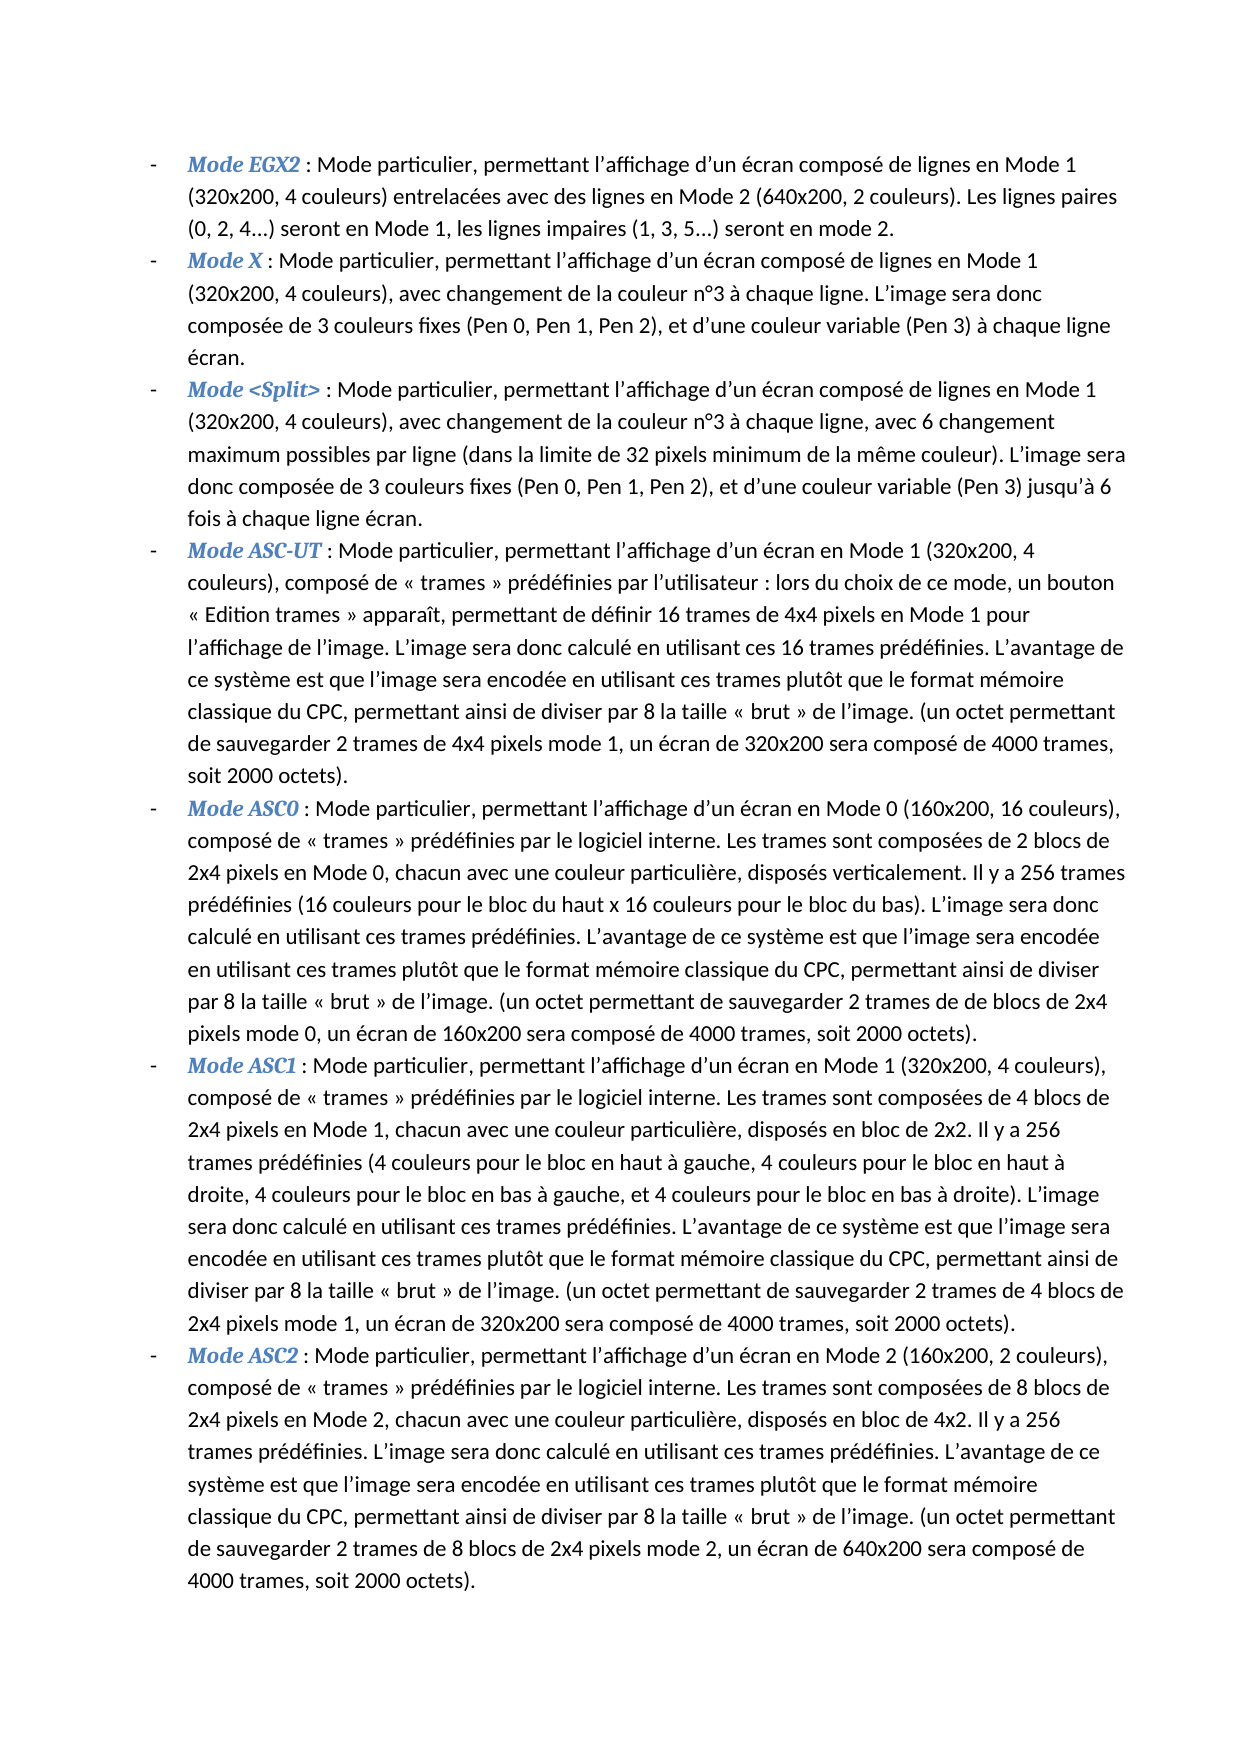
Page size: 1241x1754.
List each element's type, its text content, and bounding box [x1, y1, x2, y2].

list Mode X : Mode particulier, permettant l’affichage d’un écran composé de lignes en Mode 1 (320x200, 4 couleurs), avec changement de la couleur n°3 à chaque ligne. L’image sera donc composée de 3 couleurs fixes (Pen 0, Pen 1, Pen 2), et d’une couleur variable (Pen 3) à chaque ligne écran. [150, 247, 1128, 371]
list Mode ASC-UT : Mode particulier, permettant l’affichage d’un écran en Mode 1 (320x200, 4 couleurs), composé de « trames » prédéfinies par l’utilisateur : lors du choix de ce mode, un bouton « Edition trames » apparaît, permettant de définir 16 trames de 4x4 pixels en Mode 1 pour l’affichage de l’image. L’image sera donc calculé en utilisant ces 16 trames prédéfinies. L’avantage de ce système est que l’image sera encodée en utilisant ces trames plutôt que le format mémoire classique du CPC, permettant ainsi de diviser par 8 la taille « brut » de l’image. (un octet permettant de sauvegarder 2 trames de 4x4 pixels mode 1, un écran de 320x200 sera composé de 4000 trames, soit 2000 octets). [150, 536, 1128, 789]
list Mode <Split> : Mode particulier, permettant l’affichage d’un écran composé de lignes en Mode 1 (320x200, 4 couleurs), avec changement de la couleur n°3 à chaque ligne, avec 6 changement maximum possibles par ligne (dans la limite de 32 pixels minimum de la même couleur). L’image sera donc composée de 3 couleurs fixes (Pen 0, Pen 1, Pen 2), et d’une couleur variable (Pen 3) jusqu’à 6 fois à chaque ligne écran. [150, 375, 1128, 532]
list Mode EGX2 : Mode particulier, permettant l’affichage d’un écran composé de lignes en Mode 1 (320x200, 4 couleurs) entrelacées avec des lignes en Mode 2 (640x200, 2 couleurs). Les lignes paires (0, 2, 4...) seront en Mode 1, les lignes impaires (1, 3, 5...) seront en mode 2. [150, 150, 1128, 242]
list Mode ASC1 : Mode particulier, permettant l’affichage d’un écran en Mode 1 (320x200, 4 couleurs), composé de « trames » prédéfinies par le logiciel interne. Les trames sont composées de 4 blocs de 2x4 pixels en Mode 1, chacun avec une couleur particulière, disposés en bloc de 2x2. Il y a 256 trames prédéfinies (4 couleurs pour le bloc en haut à gauche, 4 couleurs pour le bloc en haut à droite, 4 couleurs pour le bloc en bas à gauche, et 4 couleurs pour le bloc en bas à droite). L’image sera donc calculé en utilisant ces trames prédéfinies. L’avantage de ce système est que l’image sera encodée en utilisant ces trames plutôt que le format mémoire classique du CPC, permettant ainsi de diviser par 8 la taille « brut » de l’image. (un octet permettant de sauvegarder 2 trames de 4 blocs de 2x4 pixels mode 1, un écran de 320x200 sera composé de 4000 trames, soit 2000 octets). [150, 1051, 1128, 1337]
list Mode ASC0 : Mode particulier, permettant l’affichage d’un écran en Mode 0 (160x200, 16 couleurs), composé de « trames » prédéfinies par le logiciel interne. Les trames sont composées de 2 blocs de 2x4 pixels en Mode 0, chacun avec une couleur particulière, disposés verticalement. Il y a 256 trames prédéfinies (16 couleurs pour le bloc du haut x 16 couleurs pour le bloc du bas). L’image sera donc calculé en utilisant ces trames prédéfinies. L’avantage de ce système est que l’image sera encodée en utilisant ces trames plutôt que le format mémoire classique du CPC, permettant ainsi de diviser par 8 la taille « brut » de l’image. (un octet permettant de sauvegarder 2 trames de de blocs de 2x4 pixels mode 0, un écran de 160x200 sera composé de 4000 trames, soit 2000 octets). [150, 794, 1128, 1047]
list Mode ASC2 : Mode particulier, permettant l’affichage d’un écran en Mode 2 (160x200, 2 couleurs), composé de « trames » prédéfinies par le logiciel interne. Les trames sont composées de 8 blocs de 2x4 pixels en Mode 2, chacun avec une couleur particulière, disposés en bloc de 4x2. Il y a 256 trames prédéfinies. L’image sera donc calculé en utilisant ces trames prédéfinies. L’avantage de ce système est que l’image sera encodée en utilisant ces trames plutôt que le format mémoire classique du CPC, permettant ainsi de diviser par 8 la taille « brut » de l’image. (un octet permettant de sauvegarder 2 trames de 8 blocs de 2x4 pixels mode 2, un écran de 640x200 sera composé de 4000 trames, soit 2000 octets). [150, 1341, 1128, 1594]
